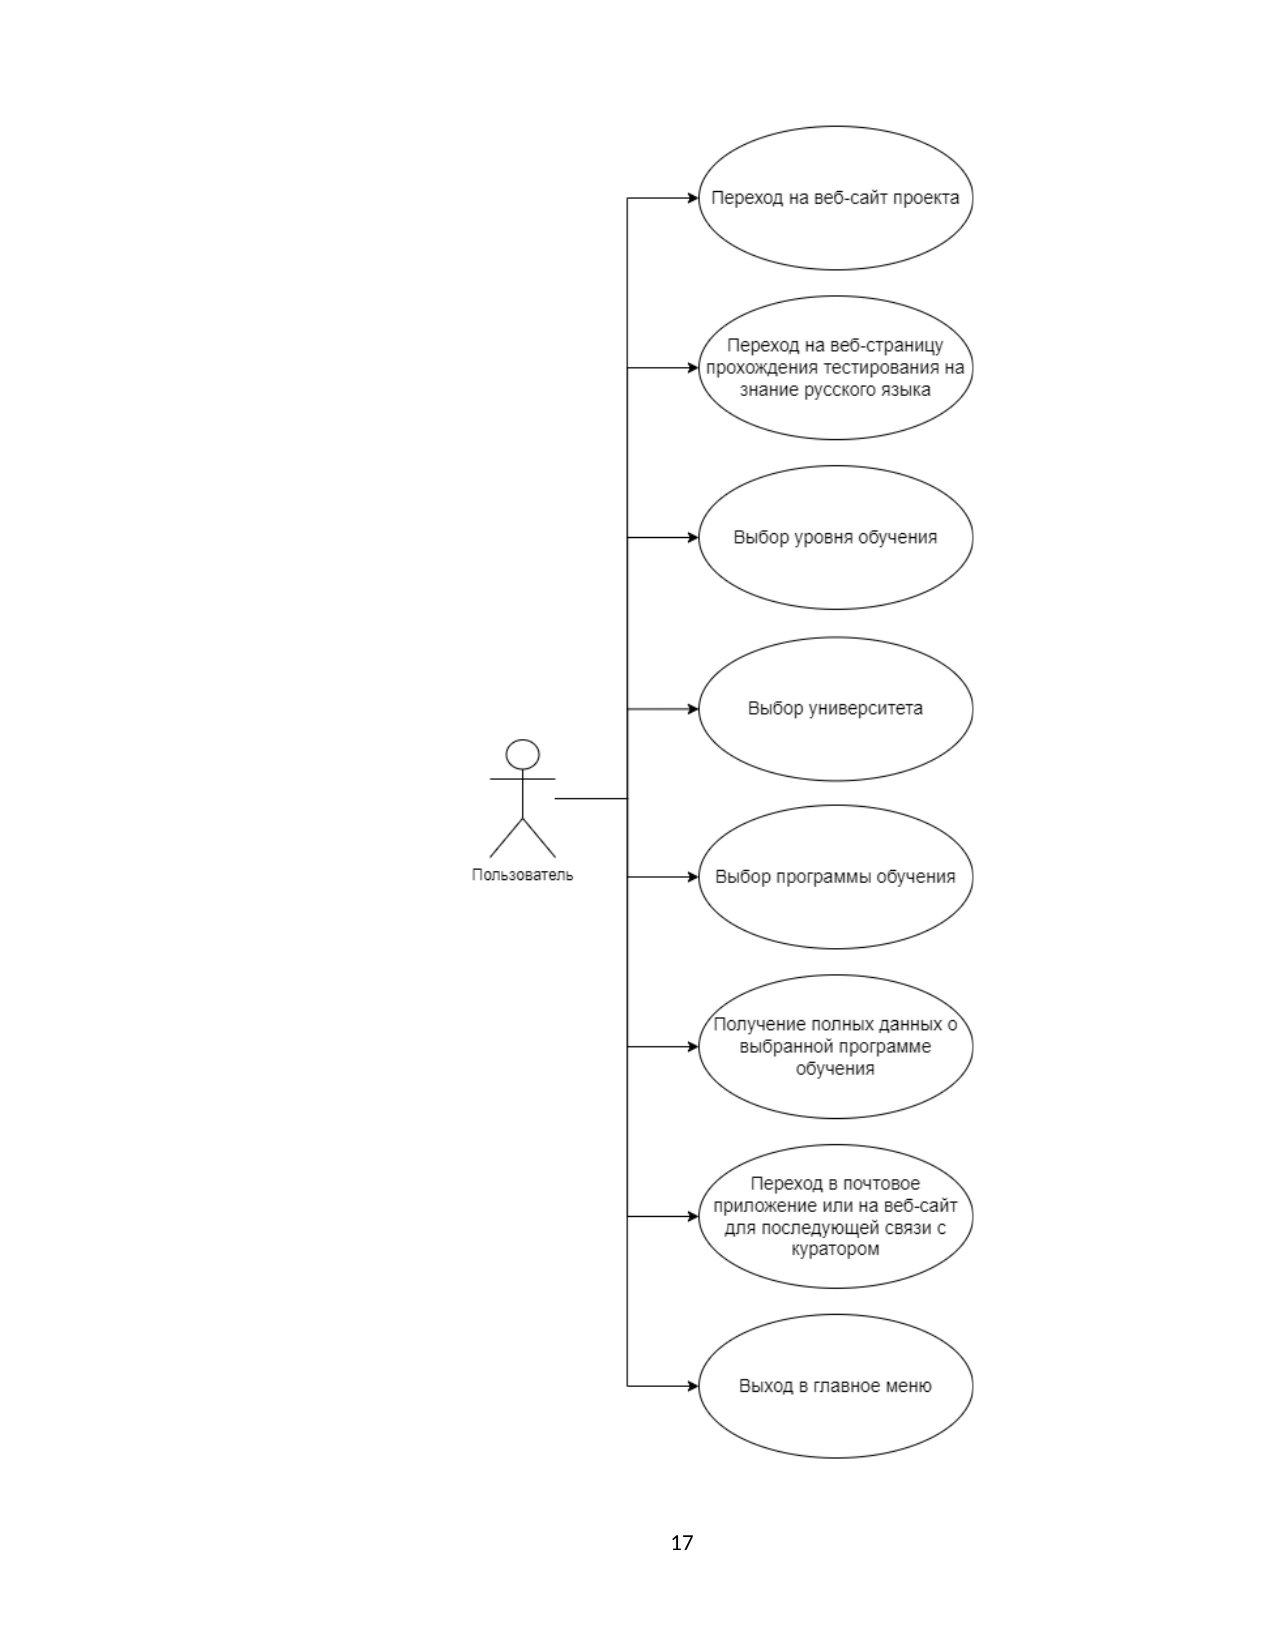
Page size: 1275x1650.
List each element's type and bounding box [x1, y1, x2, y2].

picture [464, 118, 974, 1469]
